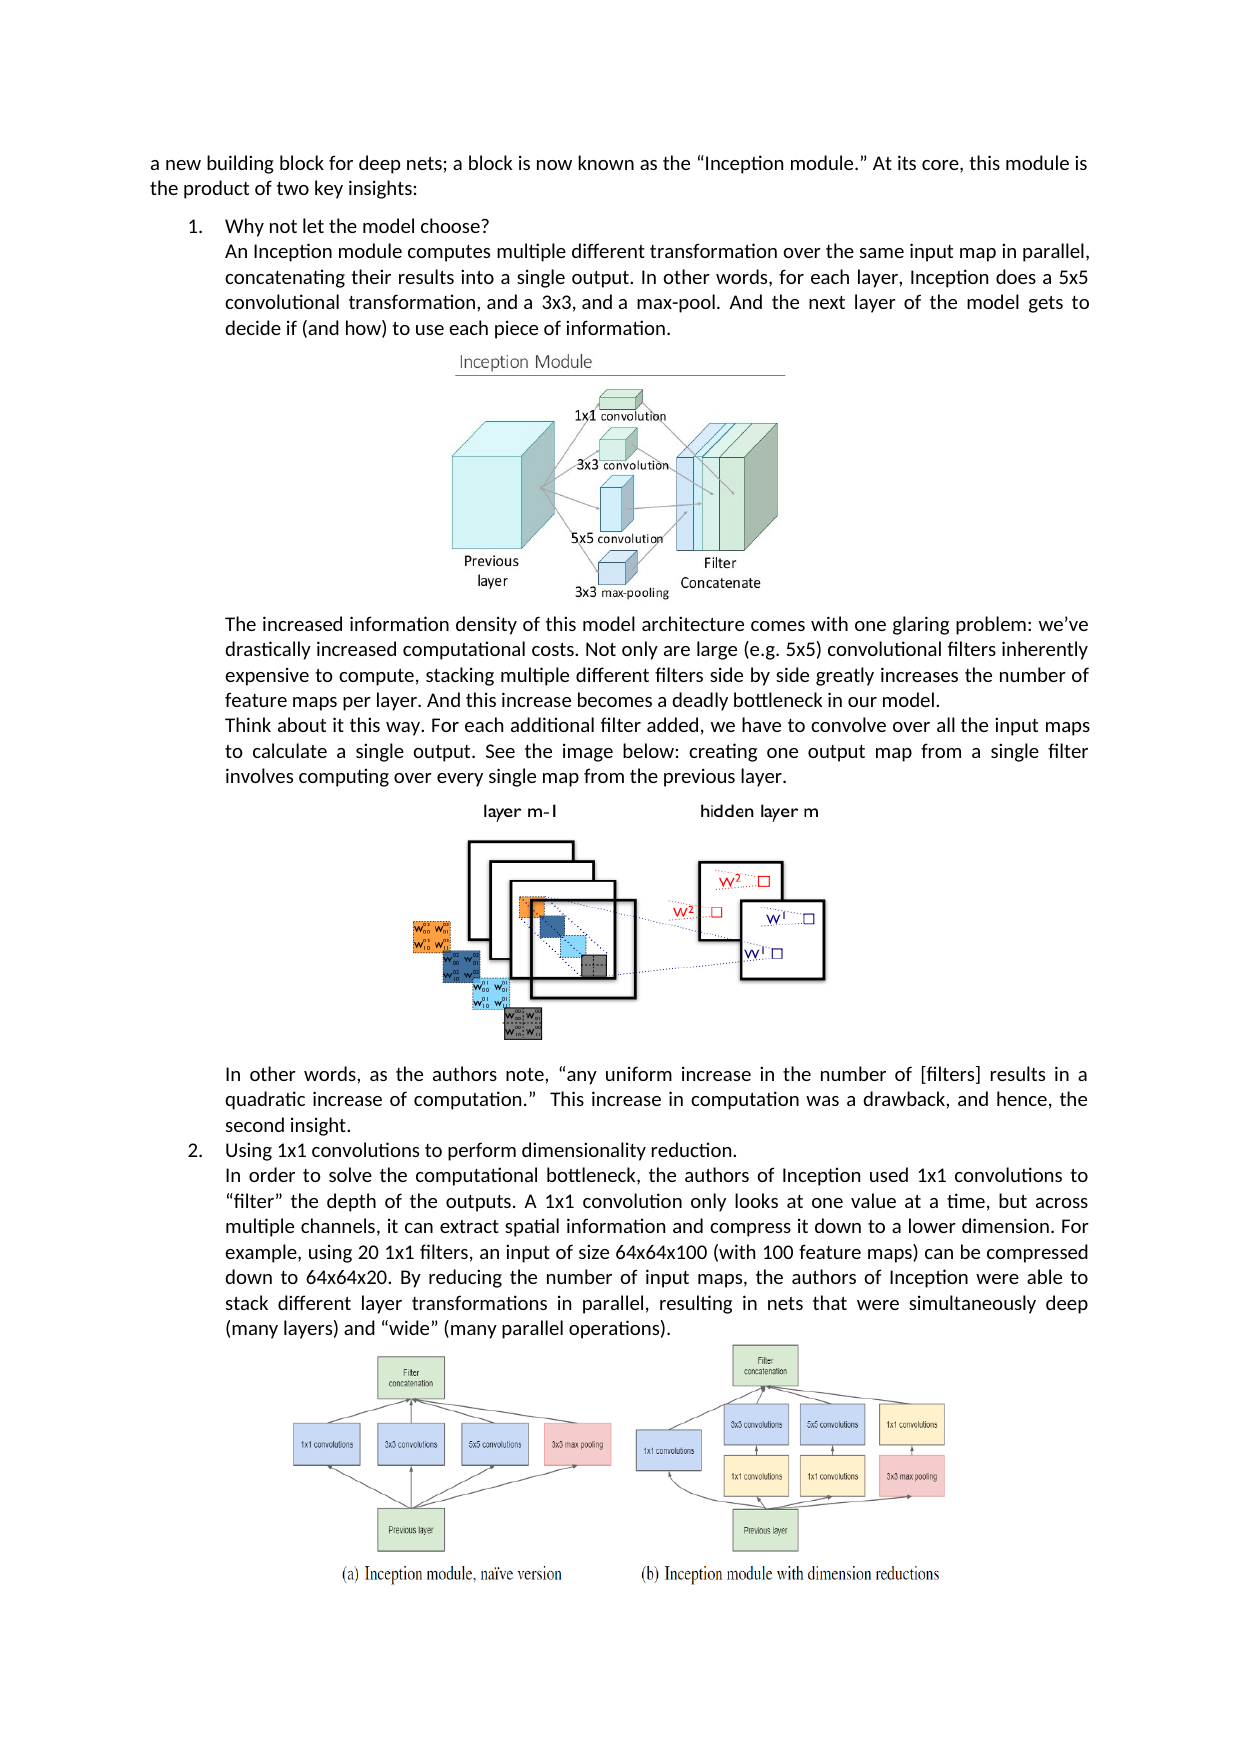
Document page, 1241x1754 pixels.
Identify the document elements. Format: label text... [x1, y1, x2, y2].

picture [290, 1340, 950, 1585]
list The increased information density of this model architecture comes with one glaring problem: we’ve drastically increased computational costs. Not only are large (e.g. 5x5) convolutional filters inherently expensive to compute, stacking multiple different filters side by side greatly increases the number of feature maps per layer. And this increase becomes a deadly bottleneck in our model. [225, 611, 1090, 713]
list Think about it this way. For each additional filter added, we have to convolve over all the input maps to calculate a single output. See the image below: creating one output map from a single filter involves computing over every single map from the previous layer. [225, 713, 1090, 789]
list In other words, as the authors note, “any uniform increase in the number of [filters] results in a quadratic increase of computation.” This increase in computation was a drawback, and hence, the second insight. [225, 1061, 1090, 1137]
list In order to solve the computational bottleneck, the authors of Inception used 1x1 convolutions to “filter” the depth of the outputs. A 1x1 convolution only looks at one value at a time, but across multiple channels, it can extract spatial information and compress it down to a lower dimension. For example, using 20 1x1 filters, an input of size 64x64x100 (with 100 feature maps) can be compressed down to 64x64x20. By reducing the number of input maps, the authors of Inception were able to stack different layer transformations in parallel, resulting in nets that were simultaneously deep (many layers) and “wide” (many parallel operations). [225, 1163, 1090, 1341]
list An Inception module computes multiple different transformation over the same input map in parallel, concatenating their results into a single output. In other words, for each layer, Inception does a 5x5 convolutional transformation, and a 3x3, and a max-pool. And the next layer of the model gets to decide if (and how) to use each piece of information. [225, 239, 1090, 340]
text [150, 150, 1090, 201]
picture [418, 340, 822, 611]
list Why not let the model choose? [187, 213, 1090, 239]
list Using 1x1 convolutions to perform dimensionality reduction. [187, 1137, 1090, 1163]
picture [405, 788, 835, 1061]
